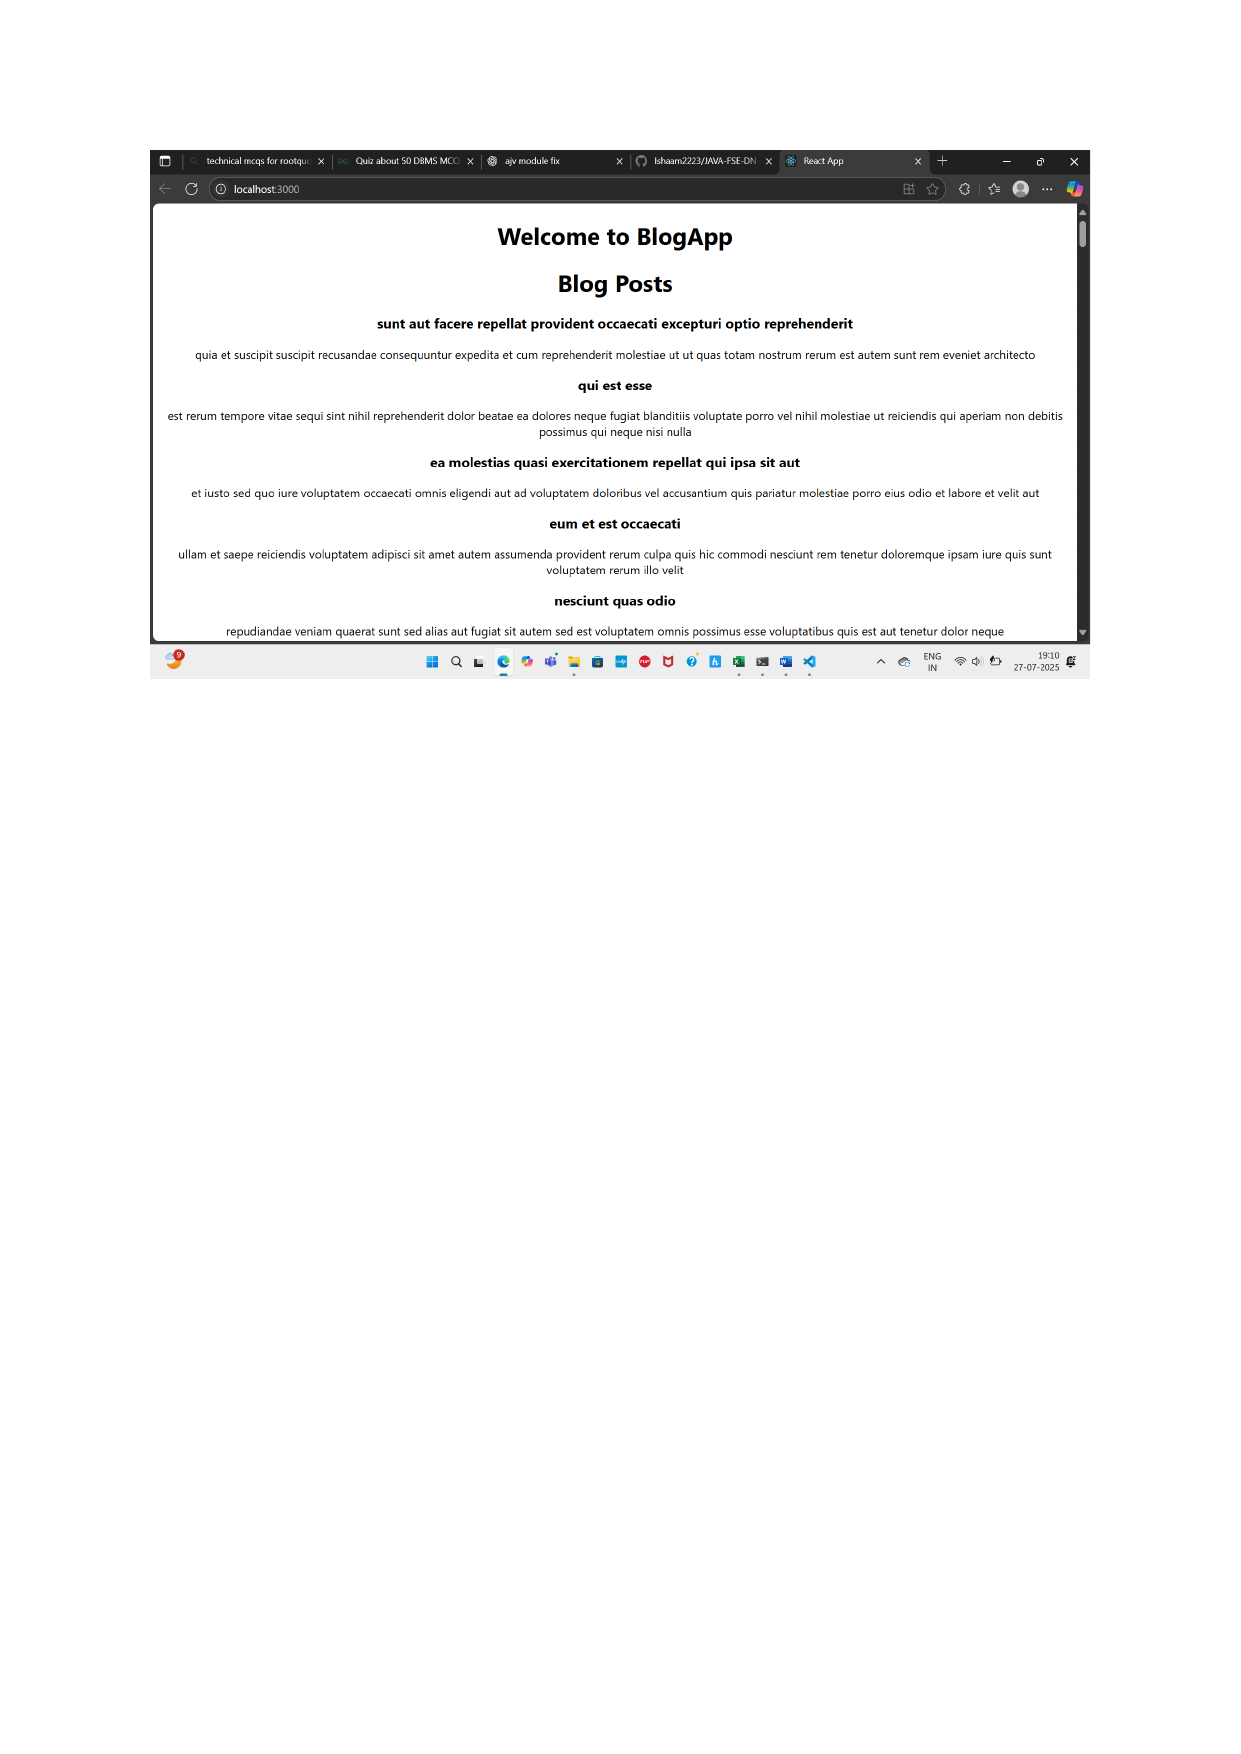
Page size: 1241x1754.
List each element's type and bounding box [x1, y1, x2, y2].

picture [150, 150, 1091, 679]
